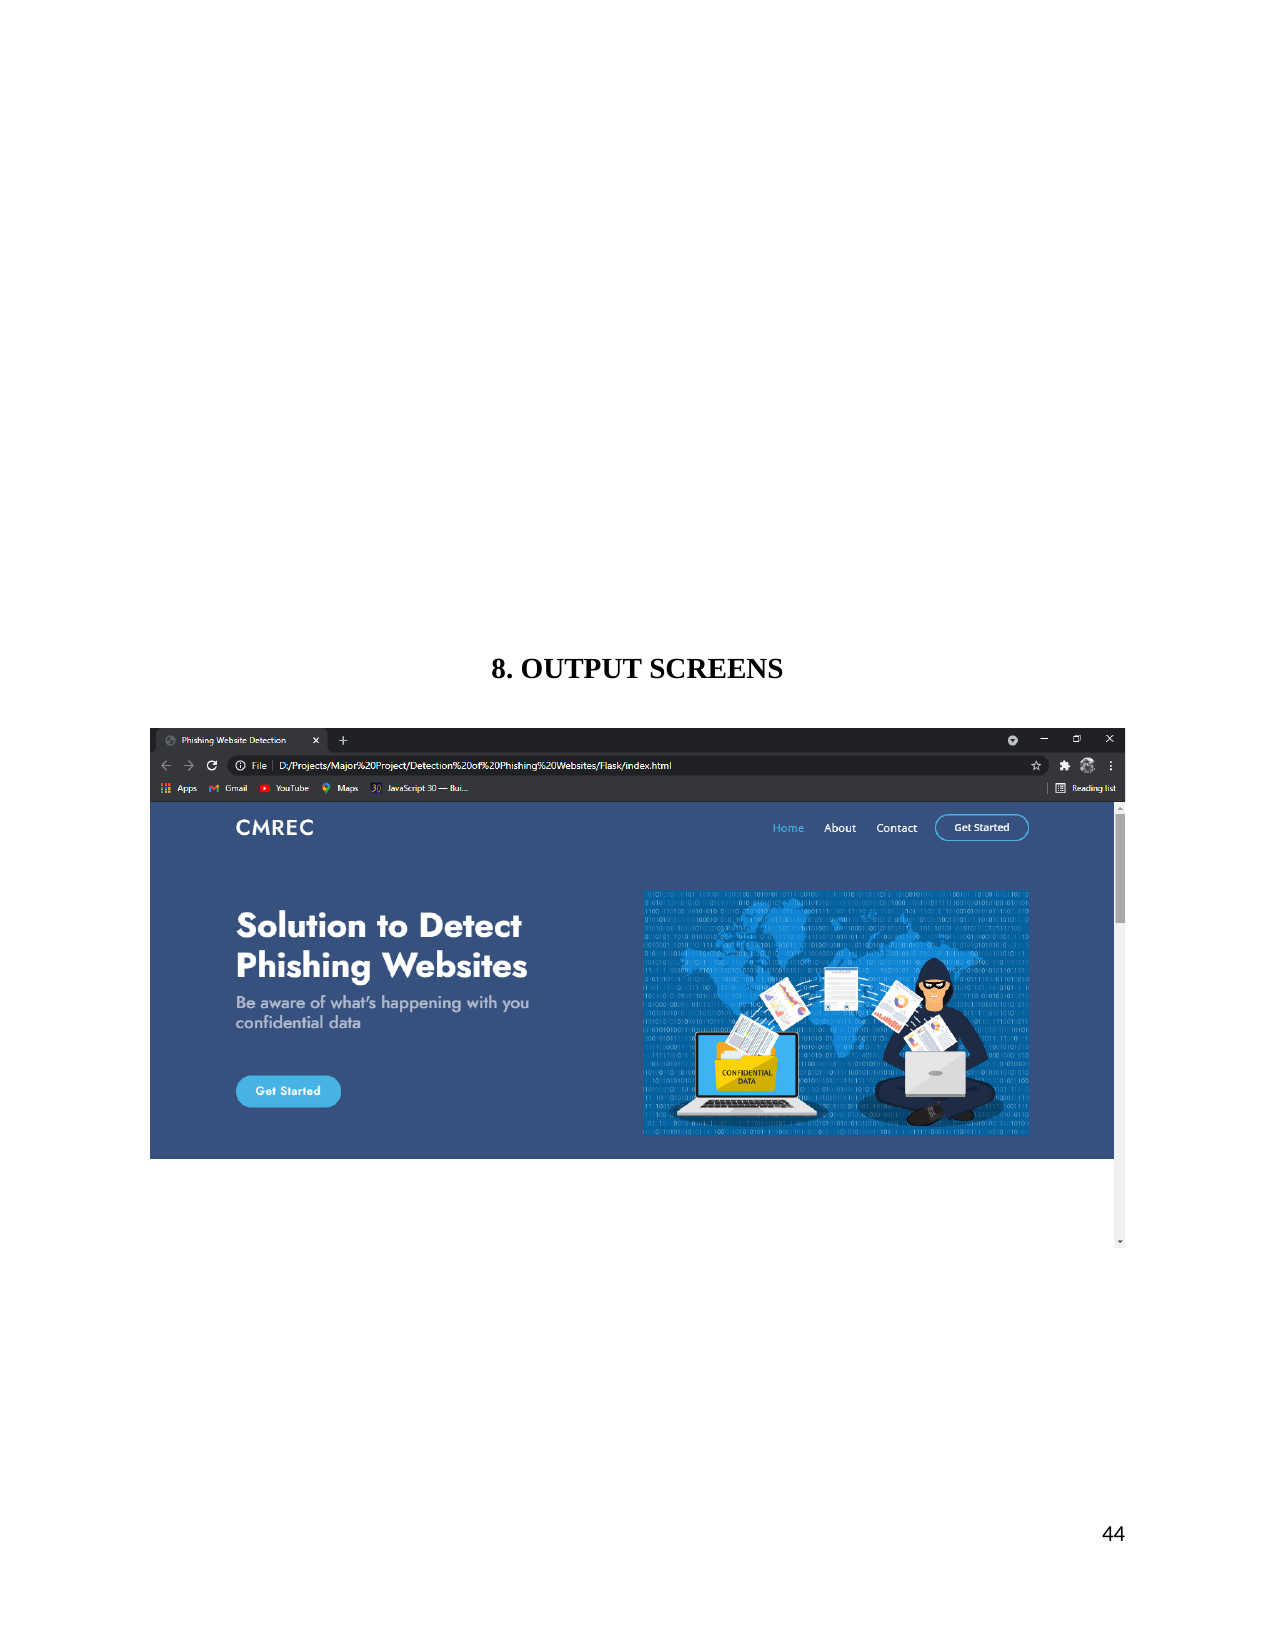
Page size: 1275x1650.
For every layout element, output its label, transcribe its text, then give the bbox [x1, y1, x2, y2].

text 8. OUTPUT SCREENS [150, 651, 1125, 684]
picture [150, 728, 1125, 1248]
